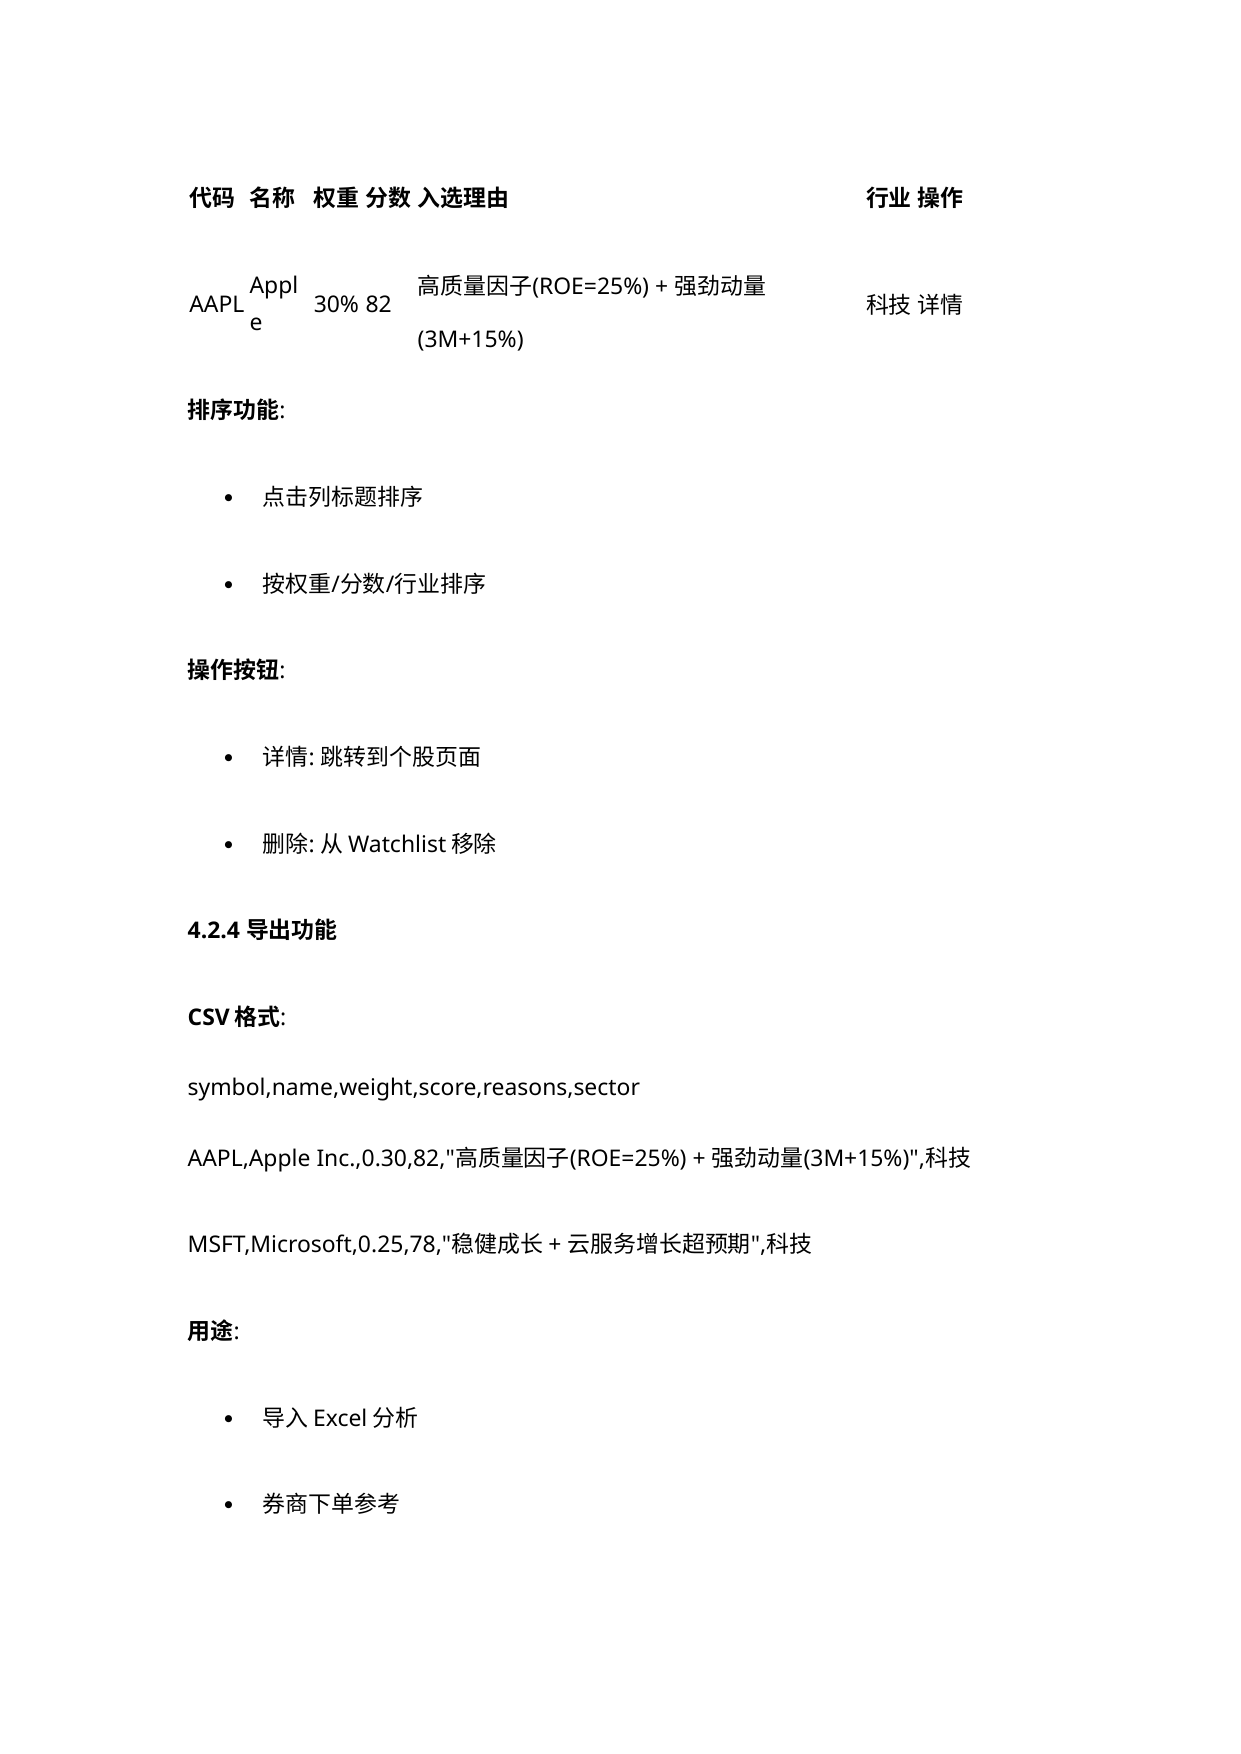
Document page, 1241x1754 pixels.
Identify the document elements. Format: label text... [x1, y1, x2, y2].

table_cell 30% [312, 251, 364, 377]
list 券商下单参考 [225, 1470, 1053, 1535]
table_cell 82 [364, 251, 416, 377]
table_cell 高质量因子(ROE=25%) + 强劲动量(3M+15%) [416, 251, 864, 377]
table_header 入选理由 [416, 162, 864, 251]
table_cell Apple [248, 251, 312, 377]
table_header 名称 [248, 162, 312, 251]
table_cell AAPL [188, 251, 248, 377]
text symbol,name,weight,score,reasons,sector [187, 1070, 1053, 1102]
text 排序功能: [187, 377, 1053, 442]
table_header 操作 [916, 162, 970, 251]
list 导入Excel分析 [225, 1384, 1053, 1449]
text 操作按钮: [187, 636, 1053, 701]
table_header 权重 [312, 162, 364, 251]
text 4.2.4 导出功能 [187, 896, 1053, 961]
text AAPL,Apple Inc.,0.30,82,"高质量因子(ROE=25%) + 强劲动量(3M+15%)",科技 [187, 1124, 1053, 1189]
table_header 行业 [864, 162, 916, 251]
list 按权重/分数/行业排序 [225, 550, 1053, 615]
text 用途: [187, 1297, 1053, 1362]
table_header 代码 [188, 162, 248, 251]
text CSV格式: [187, 983, 1053, 1048]
list 删除: 从Watchlist移除 [225, 810, 1053, 875]
table_header 分数 [364, 162, 416, 251]
table_cell 详情 [916, 251, 970, 377]
table_cell 科技 [864, 251, 916, 377]
list 点击列标题排序 [225, 463, 1053, 528]
text MSFT,Microsoft,0.25,78,"稳健成长 + 云服务增长超预期",科技 [187, 1210, 1053, 1275]
list 详情: 跳转到个股页面 [225, 723, 1053, 788]
